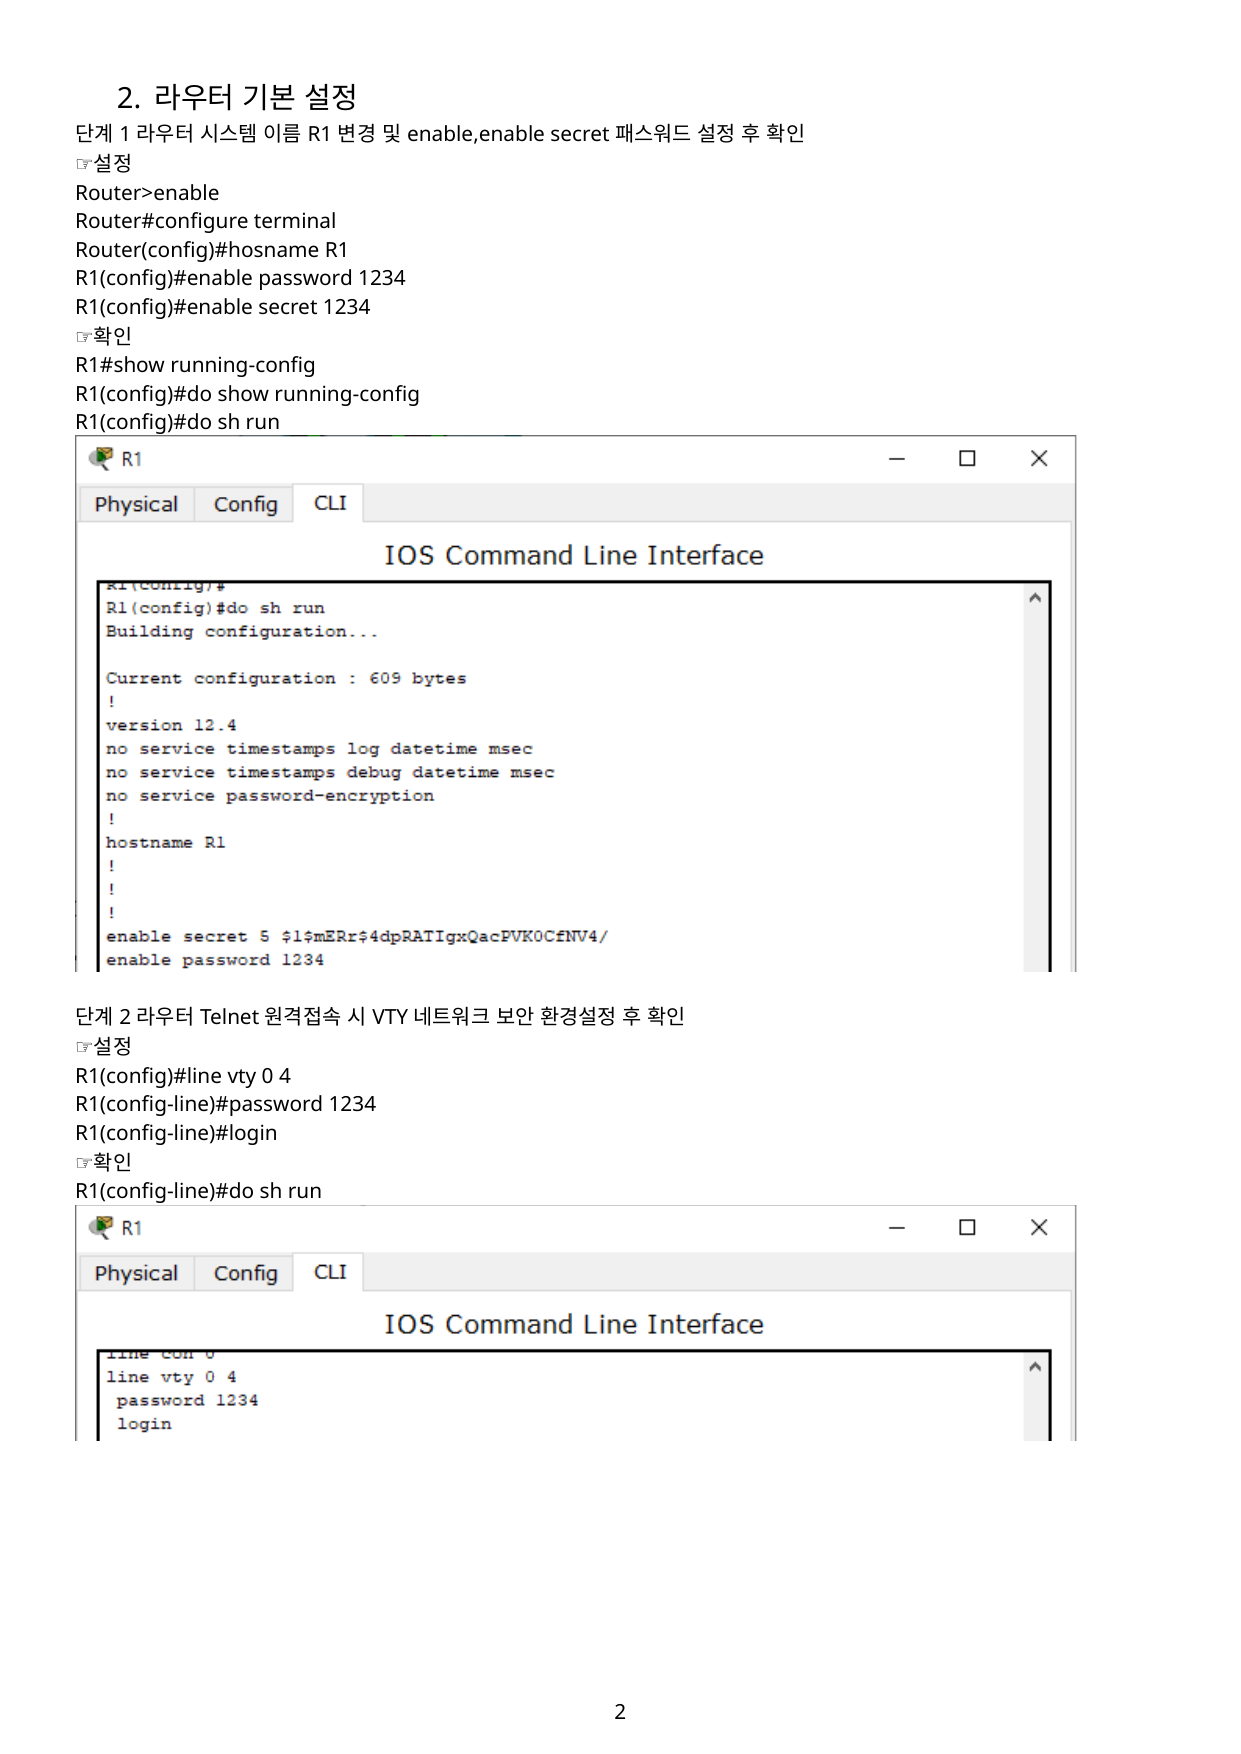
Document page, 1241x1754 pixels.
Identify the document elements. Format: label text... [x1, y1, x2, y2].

subtitle 라우터 기본 설정 [117, 75, 1165, 117]
text ☞설정 [75, 1031, 1165, 1061]
text Router(config)#hosname R1 [75, 235, 1165, 263]
text R1(config-line)#password 1234 [75, 1089, 1165, 1118]
text R1(config)#enable password 1234 [75, 263, 1165, 292]
text R1(config-line)#do sh run [75, 1176, 1165, 1205]
text ☞설정 [75, 148, 1165, 178]
text R1(config)#enable secret 1234 [75, 292, 1165, 320]
picture [75, 435, 1077, 972]
picture [75, 1205, 1077, 1441]
text R1(config)#do sh run [75, 407, 1165, 436]
text Router>enable [75, 178, 1165, 206]
text ☞확인 [75, 1146, 1165, 1176]
text ☞확인 [75, 320, 1165, 351]
text Router#configure terminal [75, 206, 1165, 235]
text R1#show running-config [75, 351, 1165, 379]
text 단계 1 라우터 시스템 이름 R1 변경 및 enable,enable secret 패스워드 설정 후 확인 [75, 117, 1165, 148]
text 단계 2 라우터 Telnet 원격접속 시 VTY 네트워크 보안 환경설정 후 확인 [75, 1000, 1165, 1031]
text R1(config)#line vty 0 4 [75, 1061, 1165, 1089]
text R1(config)#do show running-config [75, 379, 1165, 407]
text R1(config-line)#login [75, 1118, 1165, 1146]
